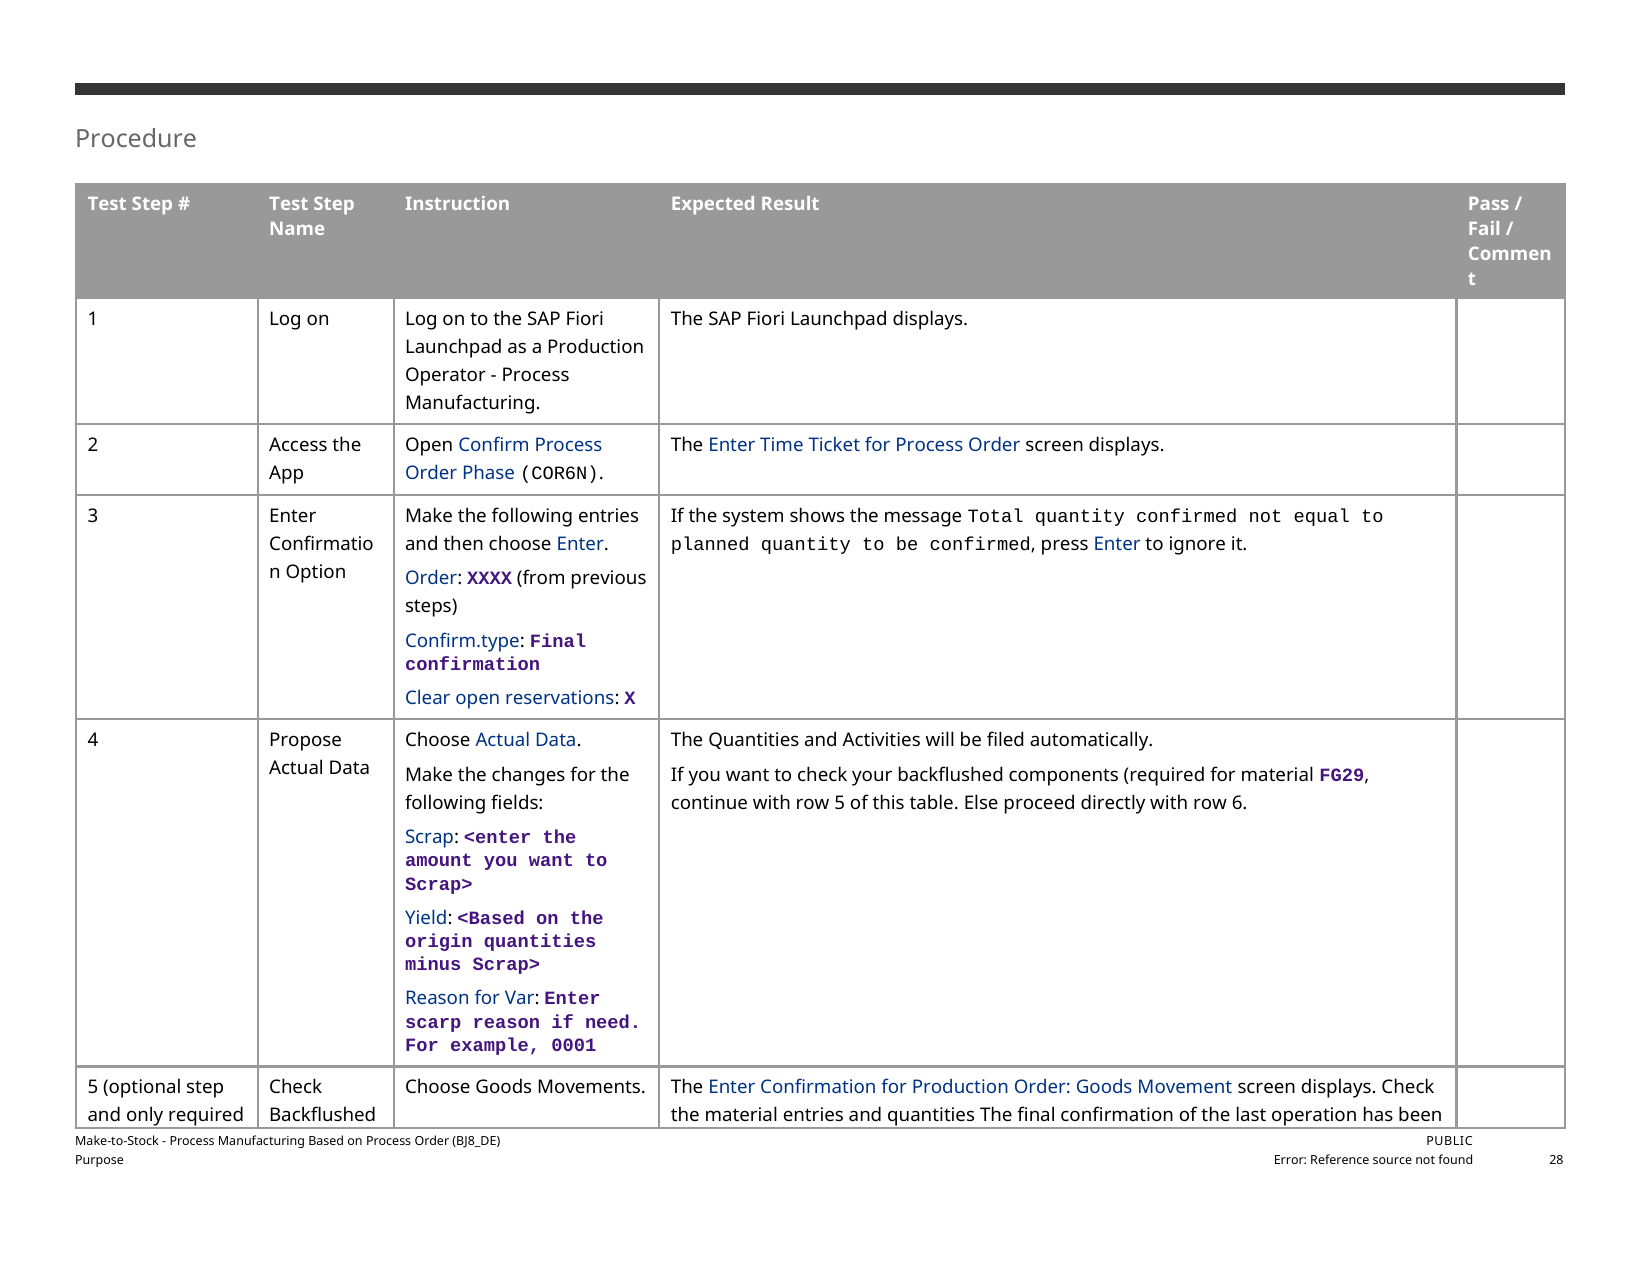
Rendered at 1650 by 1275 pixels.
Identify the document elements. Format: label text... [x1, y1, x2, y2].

table_cell 3 [77, 496, 257, 718]
table_cell [1458, 496, 1564, 718]
table_cell Enter Confirmation Option [259, 496, 393, 718]
table_cell If the system shows the message Total quantity confirmed not equal to planned quantity to be confirmed, press Enter to ignore it. [660, 496, 1455, 718]
table_cell Log on [259, 299, 393, 423]
table_cell Choose Actual Data. Make the changes for the following fields: Scrap: <enter the amount you want to Scrap> Yield: <Based on the origin quantities minus Scrap> Reason for Var: Enter scarp reason if need. For example, 0001 [395, 720, 658, 1065]
table_cell 1 [77, 299, 257, 423]
table_cell The SAP Fiori Launchpad displays. [660, 299, 1455, 423]
table_cell Make the following entries and then choose Enter. Order: XXXX (from previous steps) Confirm.type: Final confirmation Clear open reservations: X [395, 496, 658, 718]
table_cell [1458, 720, 1564, 1065]
table_cell [1458, 299, 1564, 423]
title Procedure [75, 124, 1565, 153]
table_cell Log on to the SAP Fiori Launchpad as a Production Operator - Process Manufacturing. [395, 299, 658, 423]
table_header Test Step # [77, 185, 257, 297]
table_cell Propose Actual Data [259, 720, 393, 1065]
table_header Pass / Fail / Comment [1458, 185, 1564, 297]
table_cell [1458, 425, 1564, 494]
table_cell Check Backflushed Components [259, 1068, 393, 1127]
table_cell 4 [77, 720, 257, 1065]
table_header Instruction [395, 185, 658, 297]
table_cell The Enter Time Ticket for Process Order screen displays. [660, 425, 1455, 494]
table_cell The Quantities and Activities will be filed automatically. If you want to check your backflushed components (required for material FG29, continue with row 5 of this table. Else proceed directly with row 6. [660, 720, 1455, 1065]
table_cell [77, 1068, 257, 1127]
table_header Expected Result [660, 185, 1455, 297]
table_cell [1458, 1068, 1564, 1127]
table_cell Choose Goods Movements. [395, 1068, 658, 1127]
table_cell 2 [77, 425, 257, 494]
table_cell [660, 1068, 1455, 1127]
table_cell Open Confirm Process Order Phase (COR6N). [395, 425, 658, 494]
table_cell Access the App [259, 425, 393, 494]
table_header Test Step Name [259, 185, 393, 297]
